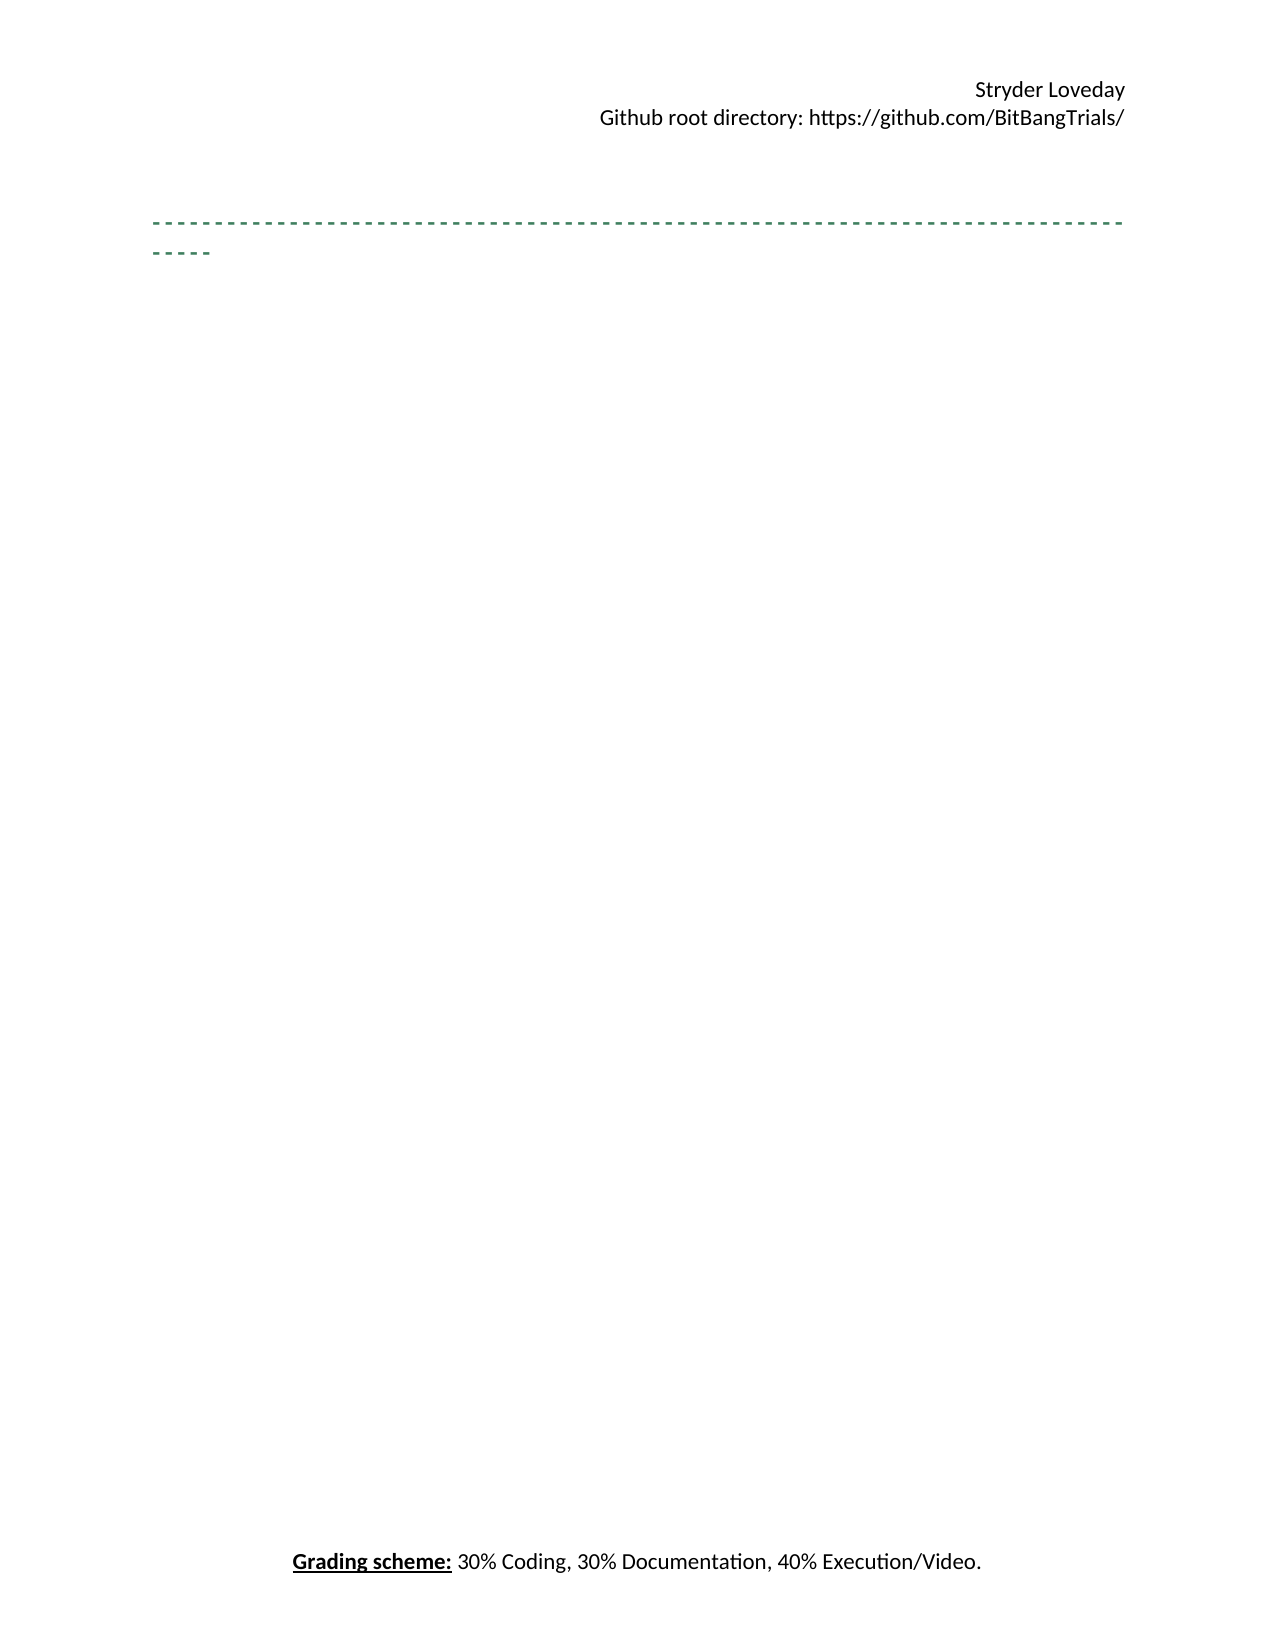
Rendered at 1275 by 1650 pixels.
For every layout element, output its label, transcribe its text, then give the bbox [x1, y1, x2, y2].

text ----------------------------------------------------------------------------------- [150, 207, 1125, 266]
